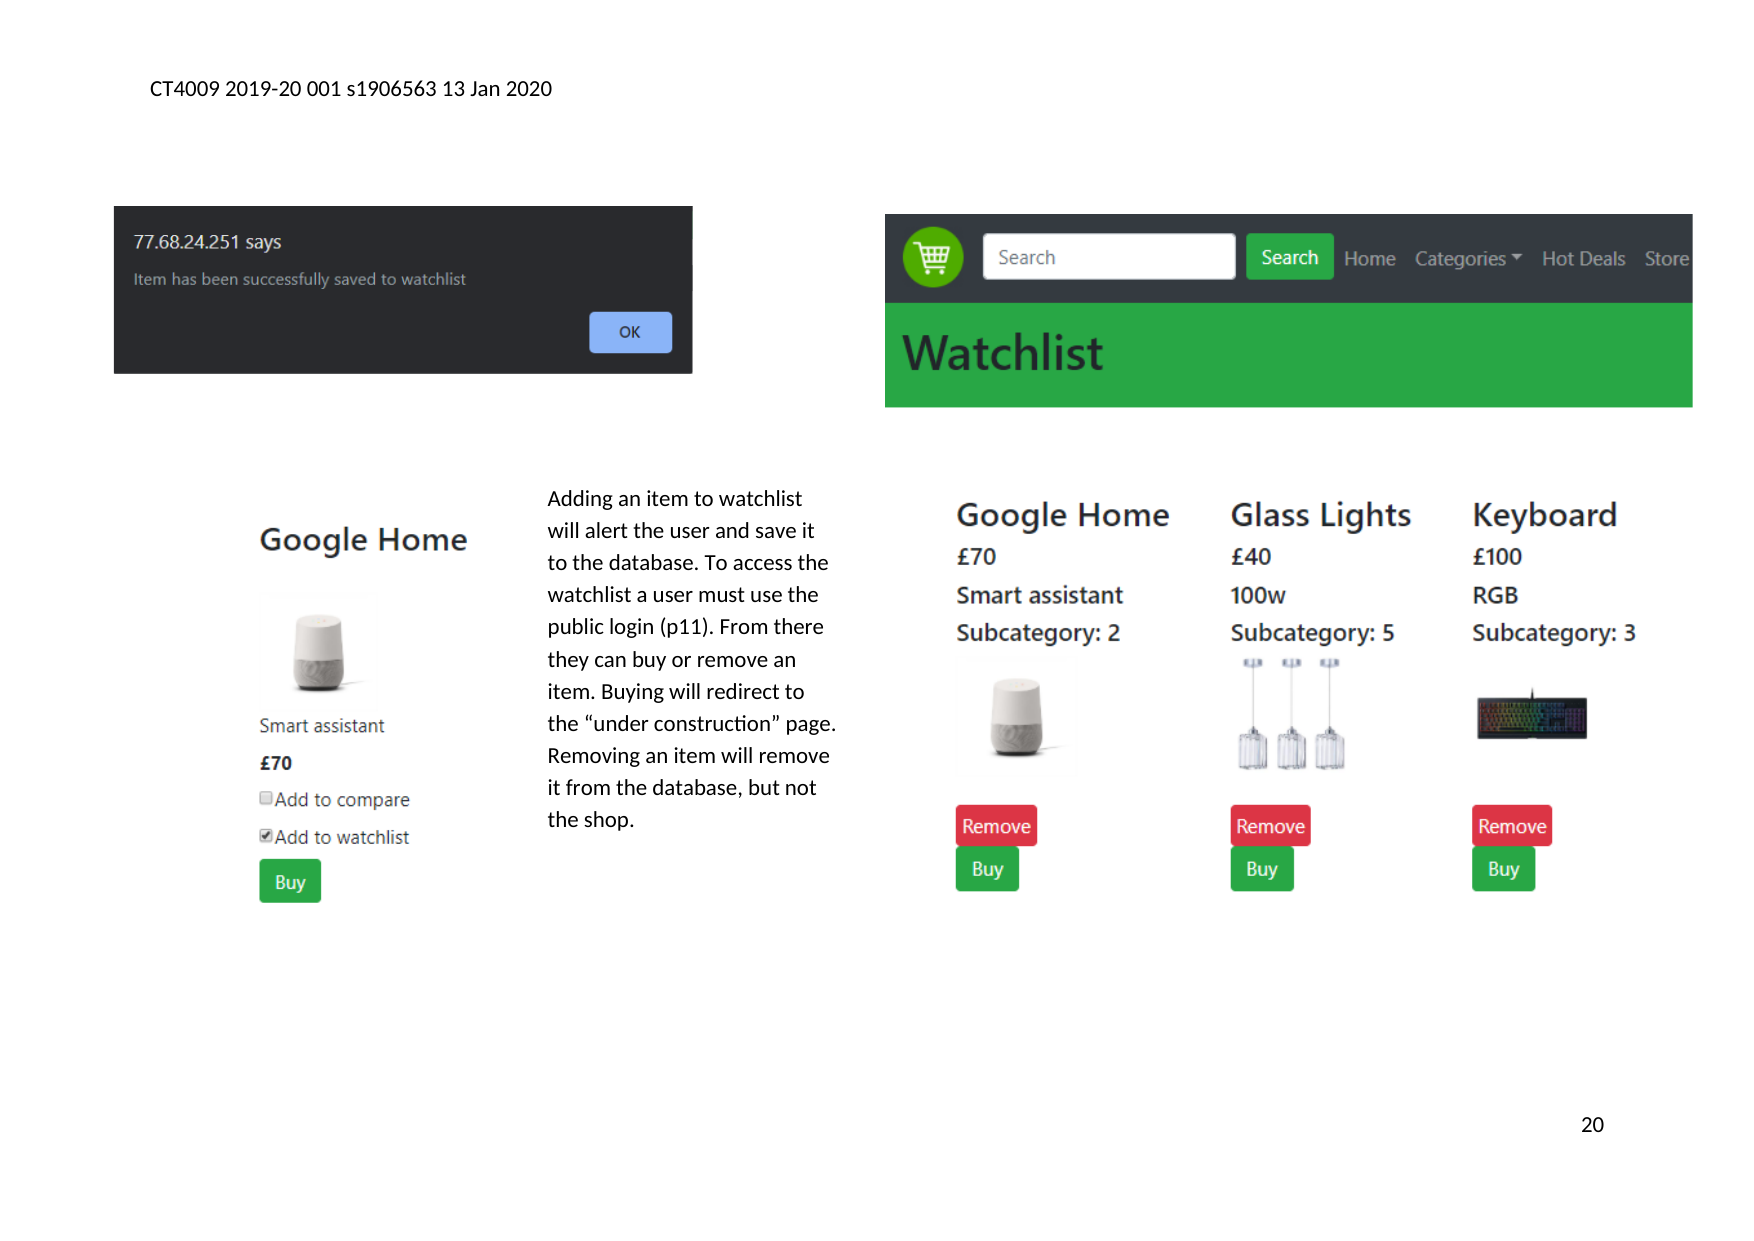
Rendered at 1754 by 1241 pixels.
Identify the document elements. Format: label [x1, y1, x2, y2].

picture [885, 214, 1693, 925]
picture [113, 206, 693, 374]
picture [236, 516, 488, 918]
